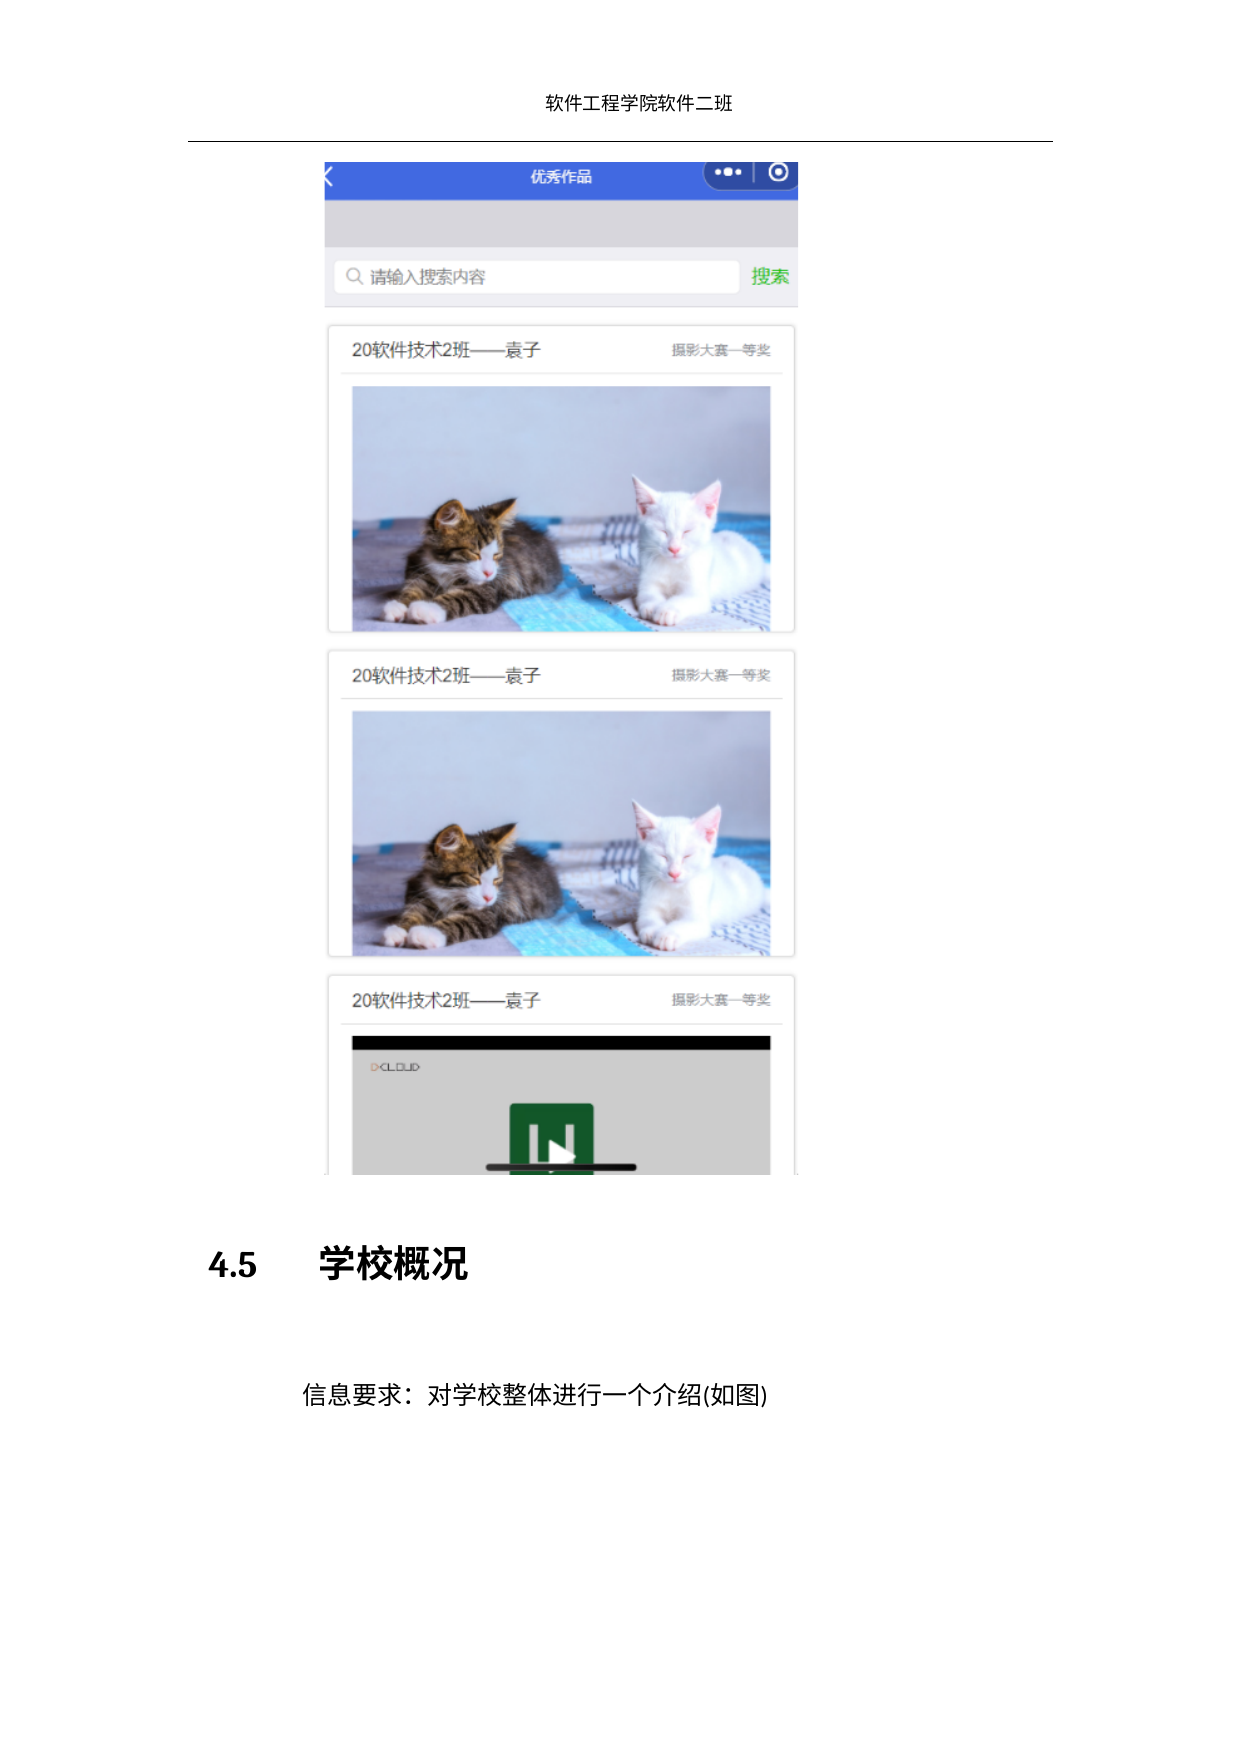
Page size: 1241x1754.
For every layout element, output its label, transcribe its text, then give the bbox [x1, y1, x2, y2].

text 信息要求：对学校整体进行一个介绍(如图) [187, 1361, 1053, 1426]
subtitle 4.5 学校概况 [187, 1229, 1053, 1294]
picture [324, 162, 799, 1175]
